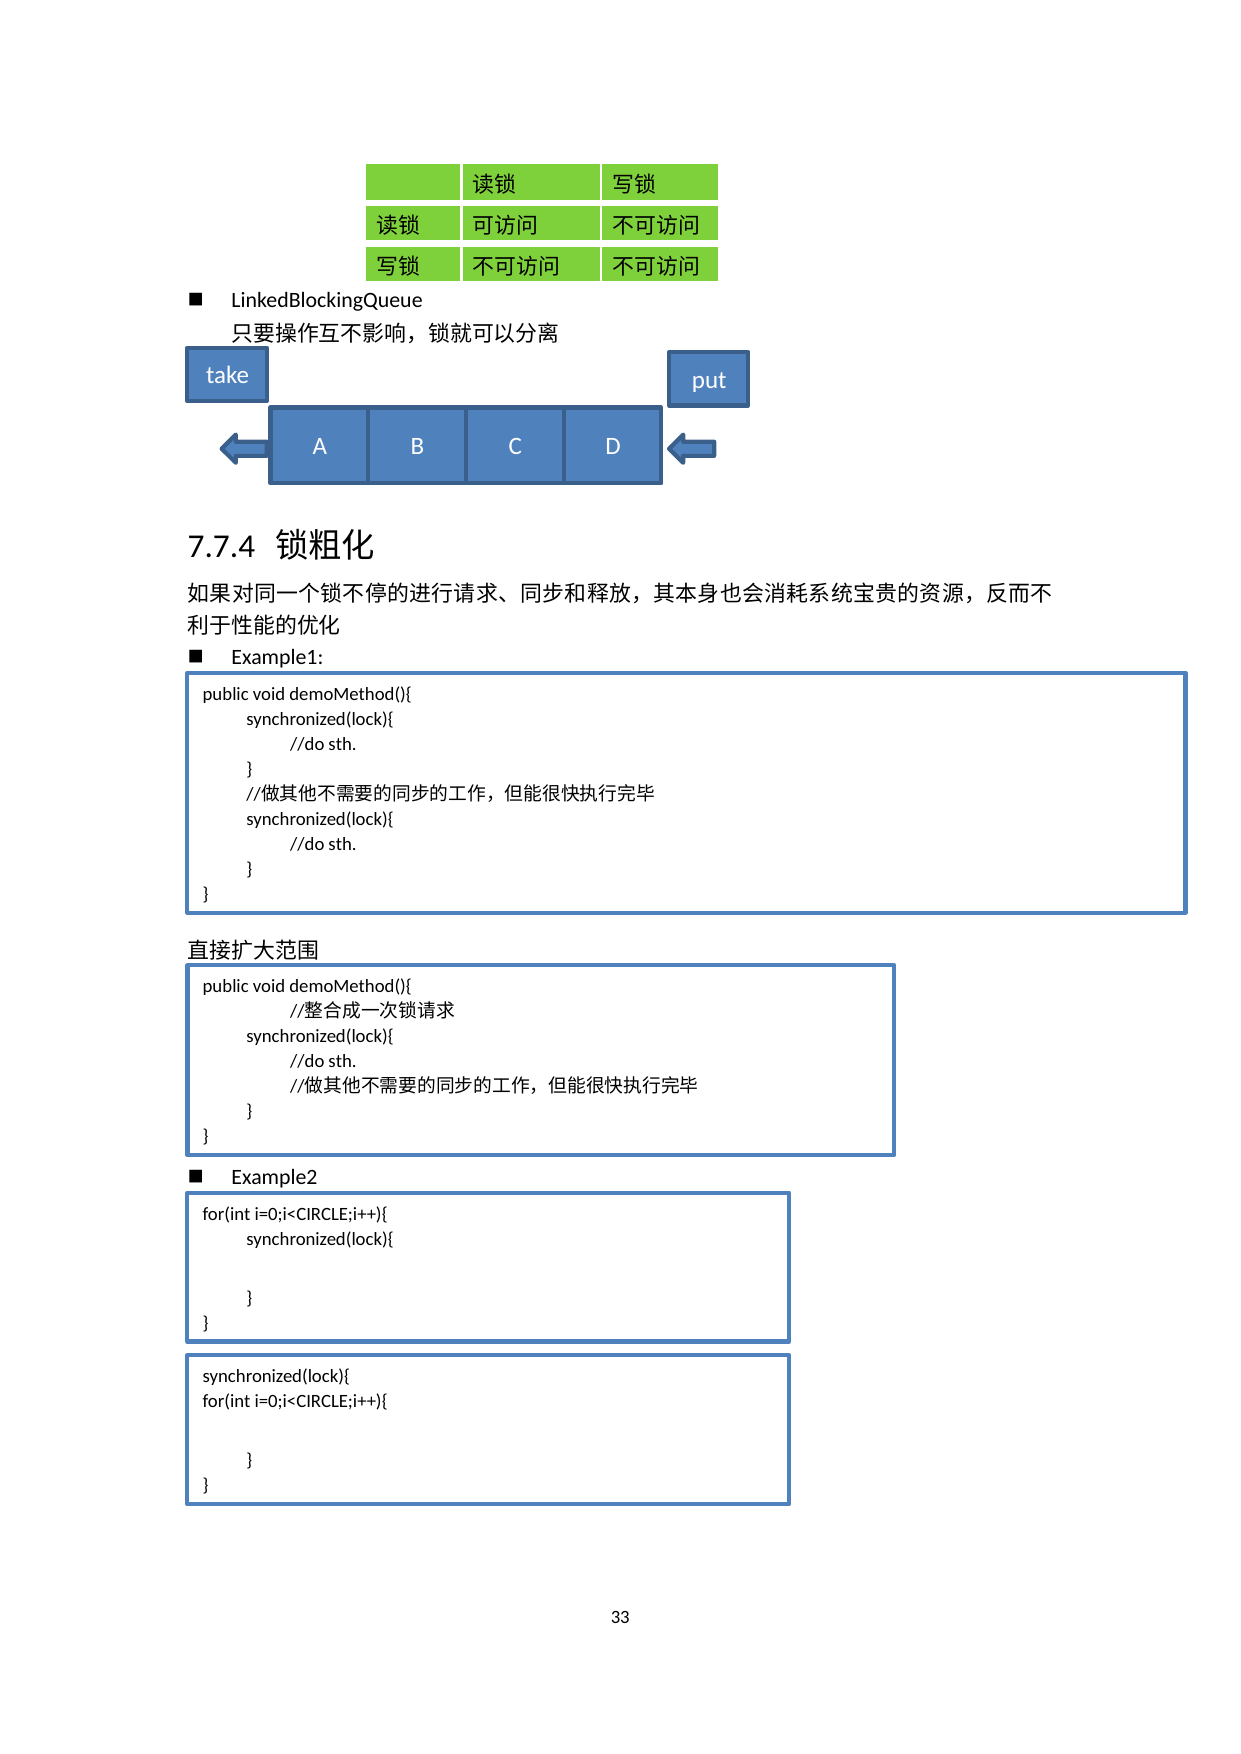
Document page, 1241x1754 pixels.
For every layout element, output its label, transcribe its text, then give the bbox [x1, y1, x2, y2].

text 直接扩大范围 [187, 933, 1053, 965]
subtitle 锁粗化 [187, 510, 1053, 575]
table_header 读锁 [463, 164, 600, 200]
table_cell 可访问 [463, 206, 600, 240]
list LinkedBlockingQueue [187, 283, 1053, 315]
table_header 写锁 [602, 164, 718, 200]
list Example1: [187, 640, 1053, 671]
text 如果对同一个锁不停的进行请求、同步和释放，其本身也会消耗系统宝贵的资源，反而不利于性能的优化 [187, 575, 1053, 640]
list 只要操作互不影响，锁就可以分离 [231, 315, 1053, 348]
table_cell 不可访问 [602, 206, 718, 240]
table_cell 不可访问 [463, 247, 600, 281]
table_cell 读锁 [366, 206, 460, 240]
table_cell 不可访问 [602, 247, 718, 281]
list Example2 [187, 1160, 1053, 1193]
table_header [366, 164, 460, 200]
table_cell 写锁 [366, 247, 460, 281]
